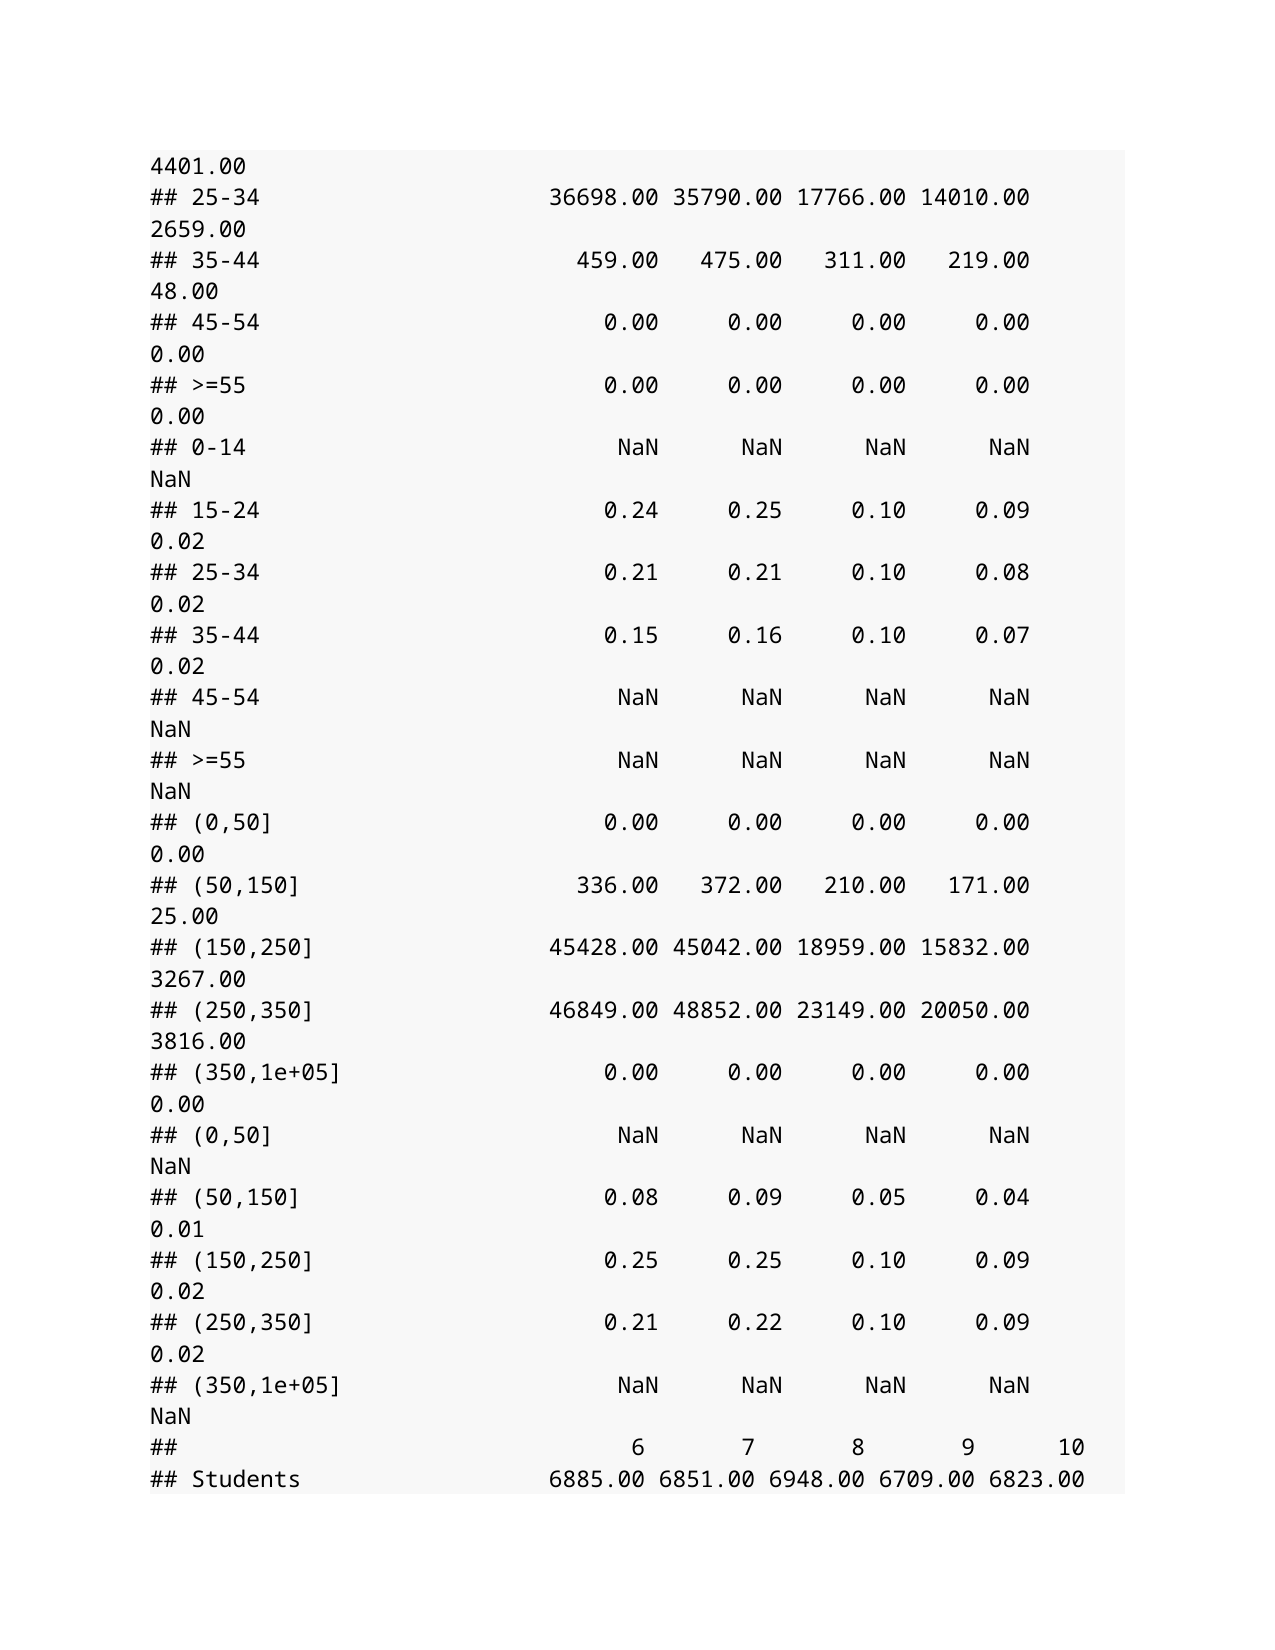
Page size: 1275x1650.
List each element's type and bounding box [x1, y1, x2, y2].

text [150, 150, 1125, 1494]
